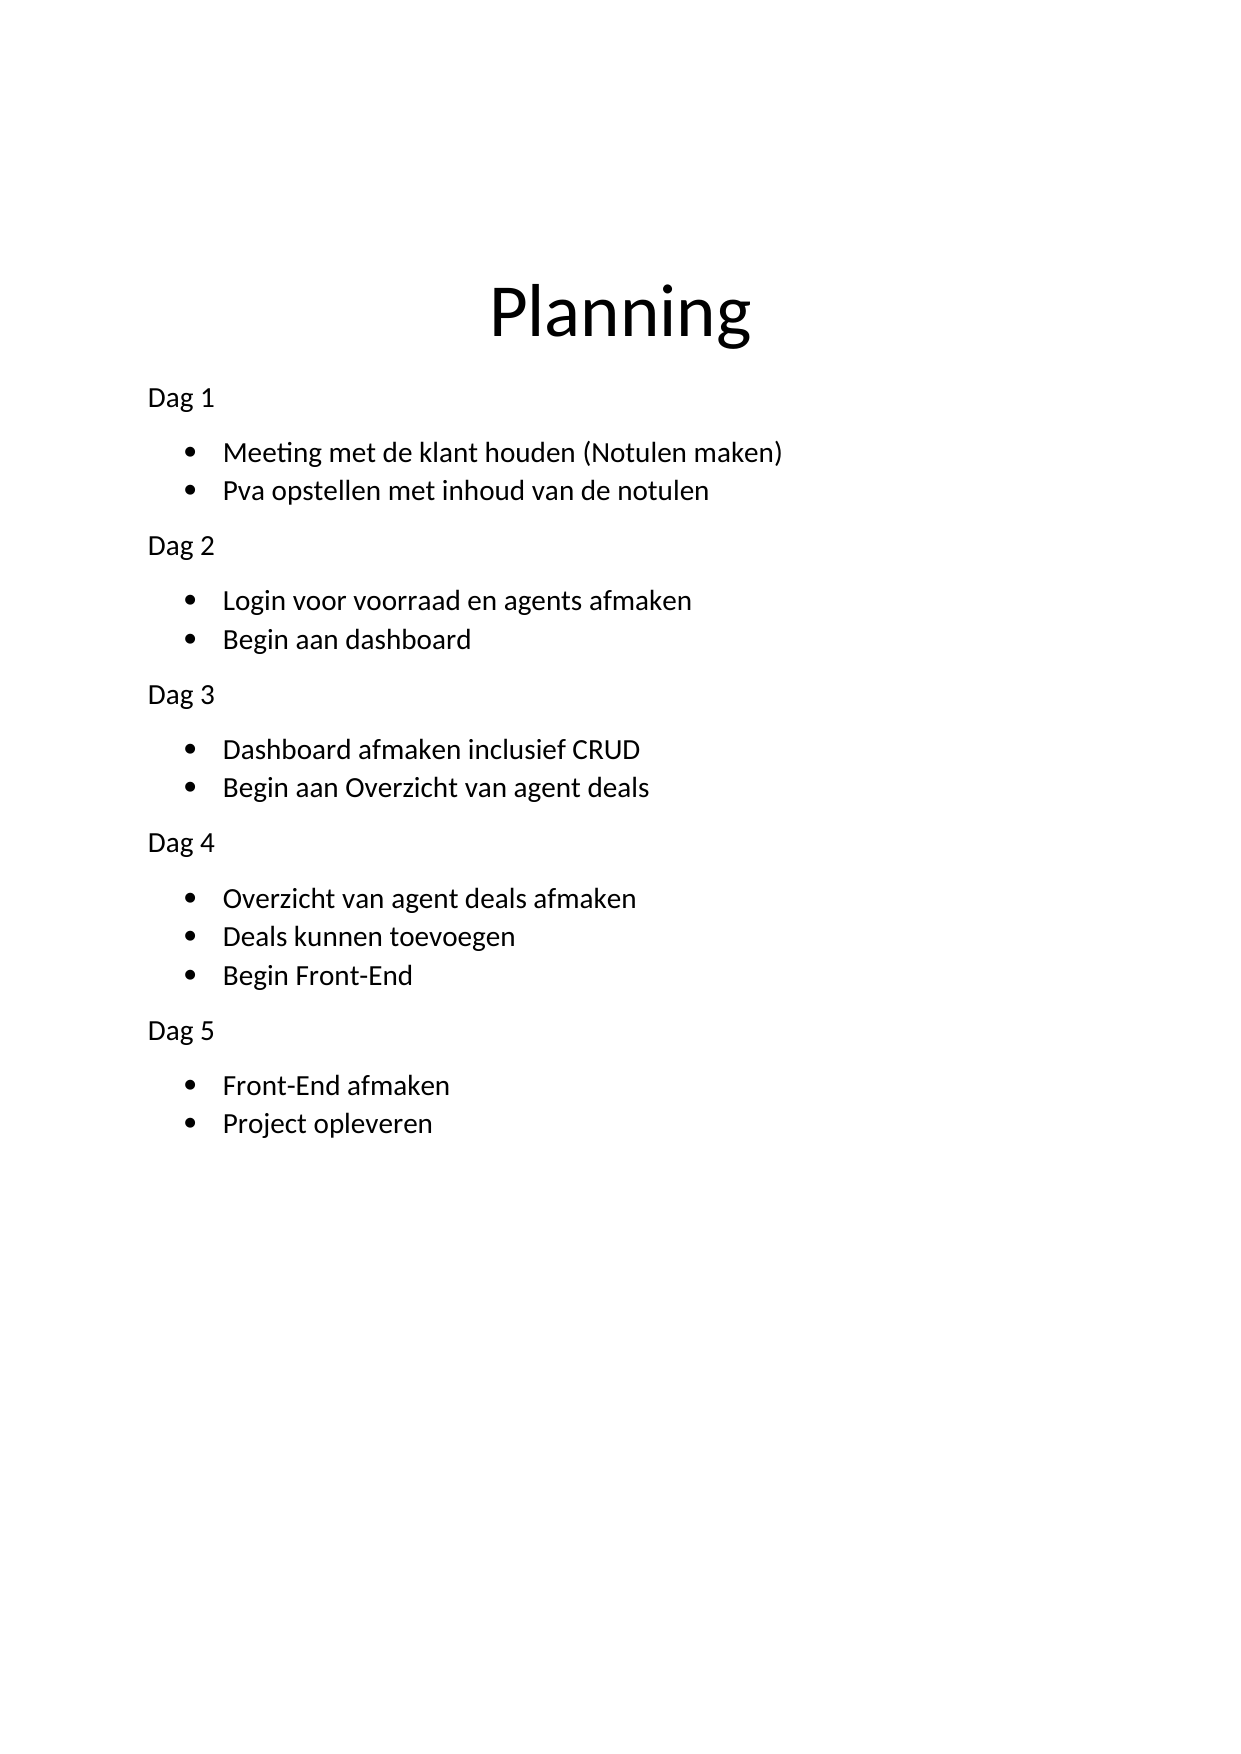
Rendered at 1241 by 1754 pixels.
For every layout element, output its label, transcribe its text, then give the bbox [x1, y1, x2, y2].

text Dag 1 [148, 379, 1093, 414]
list Pva opstellen met inhoud van de notulen [185, 472, 1093, 508]
list Deals kunnen toevoegen [185, 918, 1093, 954]
list Begin Front-End [185, 957, 1093, 992]
list Project opleveren [185, 1105, 1093, 1141]
list Front-End afmaken [185, 1067, 1093, 1102]
list Begin aan dashboard [185, 621, 1093, 656]
text Dag 3 [148, 676, 1093, 712]
text Planning [148, 263, 1093, 355]
list Meeting met de klant houden (Notulen maken) [185, 434, 1093, 469]
text Dag 5 [148, 1012, 1093, 1047]
text Dag 4 [148, 824, 1093, 860]
list Dashboard afmaken inclusief CRUD [185, 731, 1093, 767]
list Login voor voorraad en agents afmaken [185, 582, 1093, 618]
list Begin aan Overzicht van agent deals [185, 769, 1093, 805]
list Overzicht van agent deals afmaken [185, 880, 1093, 915]
text Dag 2 [148, 527, 1093, 563]
